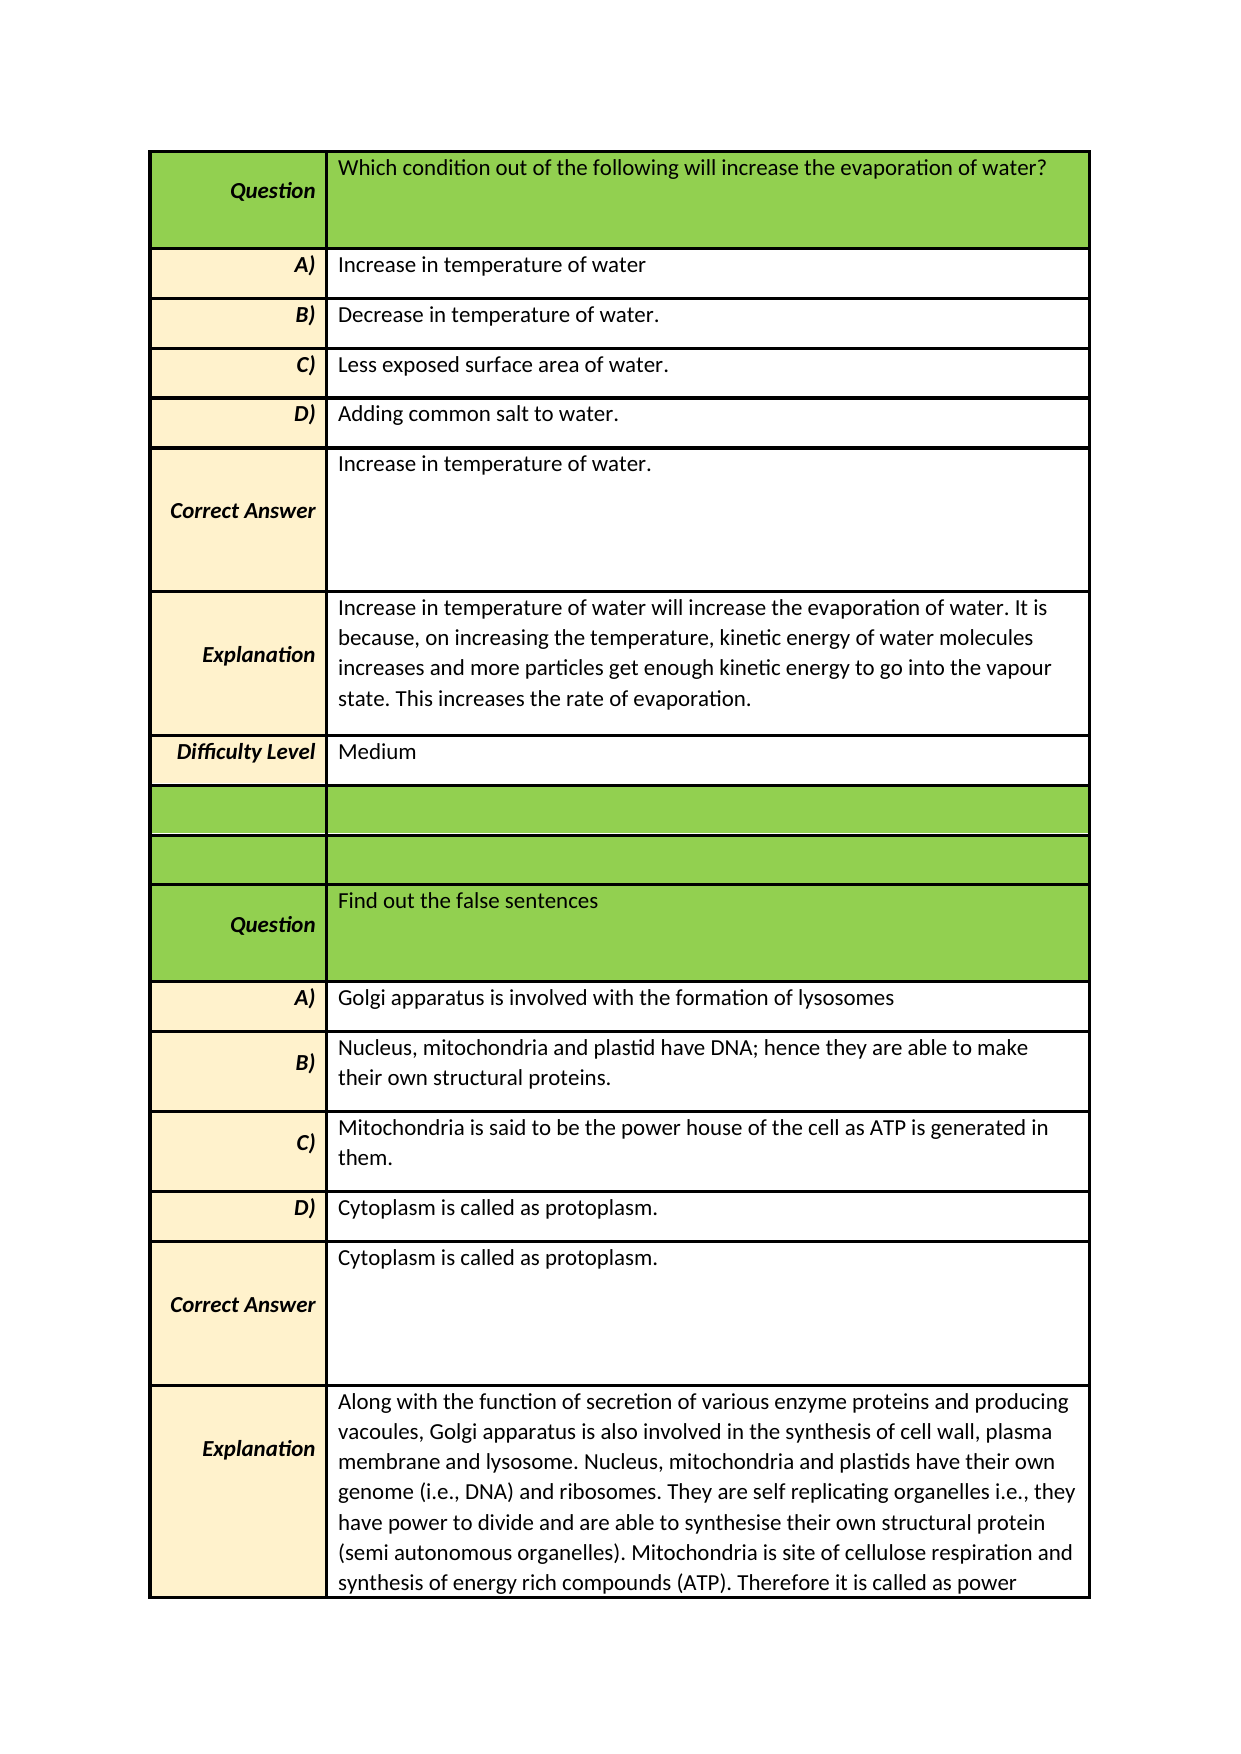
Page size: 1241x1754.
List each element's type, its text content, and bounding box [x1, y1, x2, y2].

table_cell Correct Answer [152, 450, 325, 590]
table_header Question [152, 153, 325, 247]
table_cell B) [152, 300, 325, 347]
table_cell Nucleus, mitochondria and plastid have DNA; hence they are able to make their own structural proteins. [328, 1033, 1088, 1110]
table_cell D) [152, 1193, 325, 1240]
table_cell Decrease in temperature of water. [328, 300, 1088, 347]
table_cell Question [152, 886, 325, 980]
table_cell Cytoplasm is called as protoplasm. [328, 1193, 1088, 1240]
table_header Which condition out of the following will increase the evaporation of water? [328, 153, 1088, 247]
table_cell [328, 837, 1088, 883]
table_cell Explanation [152, 1387, 325, 1596]
table_cell [152, 837, 325, 883]
table_cell Increase in temperature of water. [328, 450, 1088, 590]
table_cell Explanation [152, 593, 325, 734]
table_cell C) [152, 350, 325, 396]
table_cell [328, 1387, 1088, 1596]
table_cell Find out the false sentences [328, 886, 1088, 980]
table_cell Cytoplasm is called as protoplasm. [328, 1243, 1088, 1384]
table_cell Increase in temperature of water will increase the evaporation of water. It is because, on increasing the temperature, kinetic energy of water molecules increases and more particles get enough kinetic energy to go into the vapour state. This increases the rate of evaporation. [328, 593, 1088, 734]
table_cell [328, 787, 1088, 833]
table_cell A) [152, 250, 325, 297]
table_cell D) [152, 400, 325, 446]
table_cell Adding common salt to water. [328, 400, 1088, 446]
table_cell Golgi apparatus is involved with the formation of lysosomes [328, 983, 1088, 1030]
table_cell Medium [328, 737, 1088, 783]
table_cell A) [152, 983, 325, 1030]
table_cell C) [152, 1113, 325, 1190]
table_cell Mitochondria is said to be the power house of the cell as ATP is generated in them. [328, 1113, 1088, 1190]
table_cell Correct Answer [152, 1243, 325, 1384]
table_cell Increase in temperature of water [328, 250, 1088, 297]
table_cell Difficulty Level [152, 737, 325, 783]
table_cell [152, 787, 325, 833]
table_cell B) [152, 1033, 325, 1110]
table_cell Less exposed surface area of water. [328, 350, 1088, 396]
